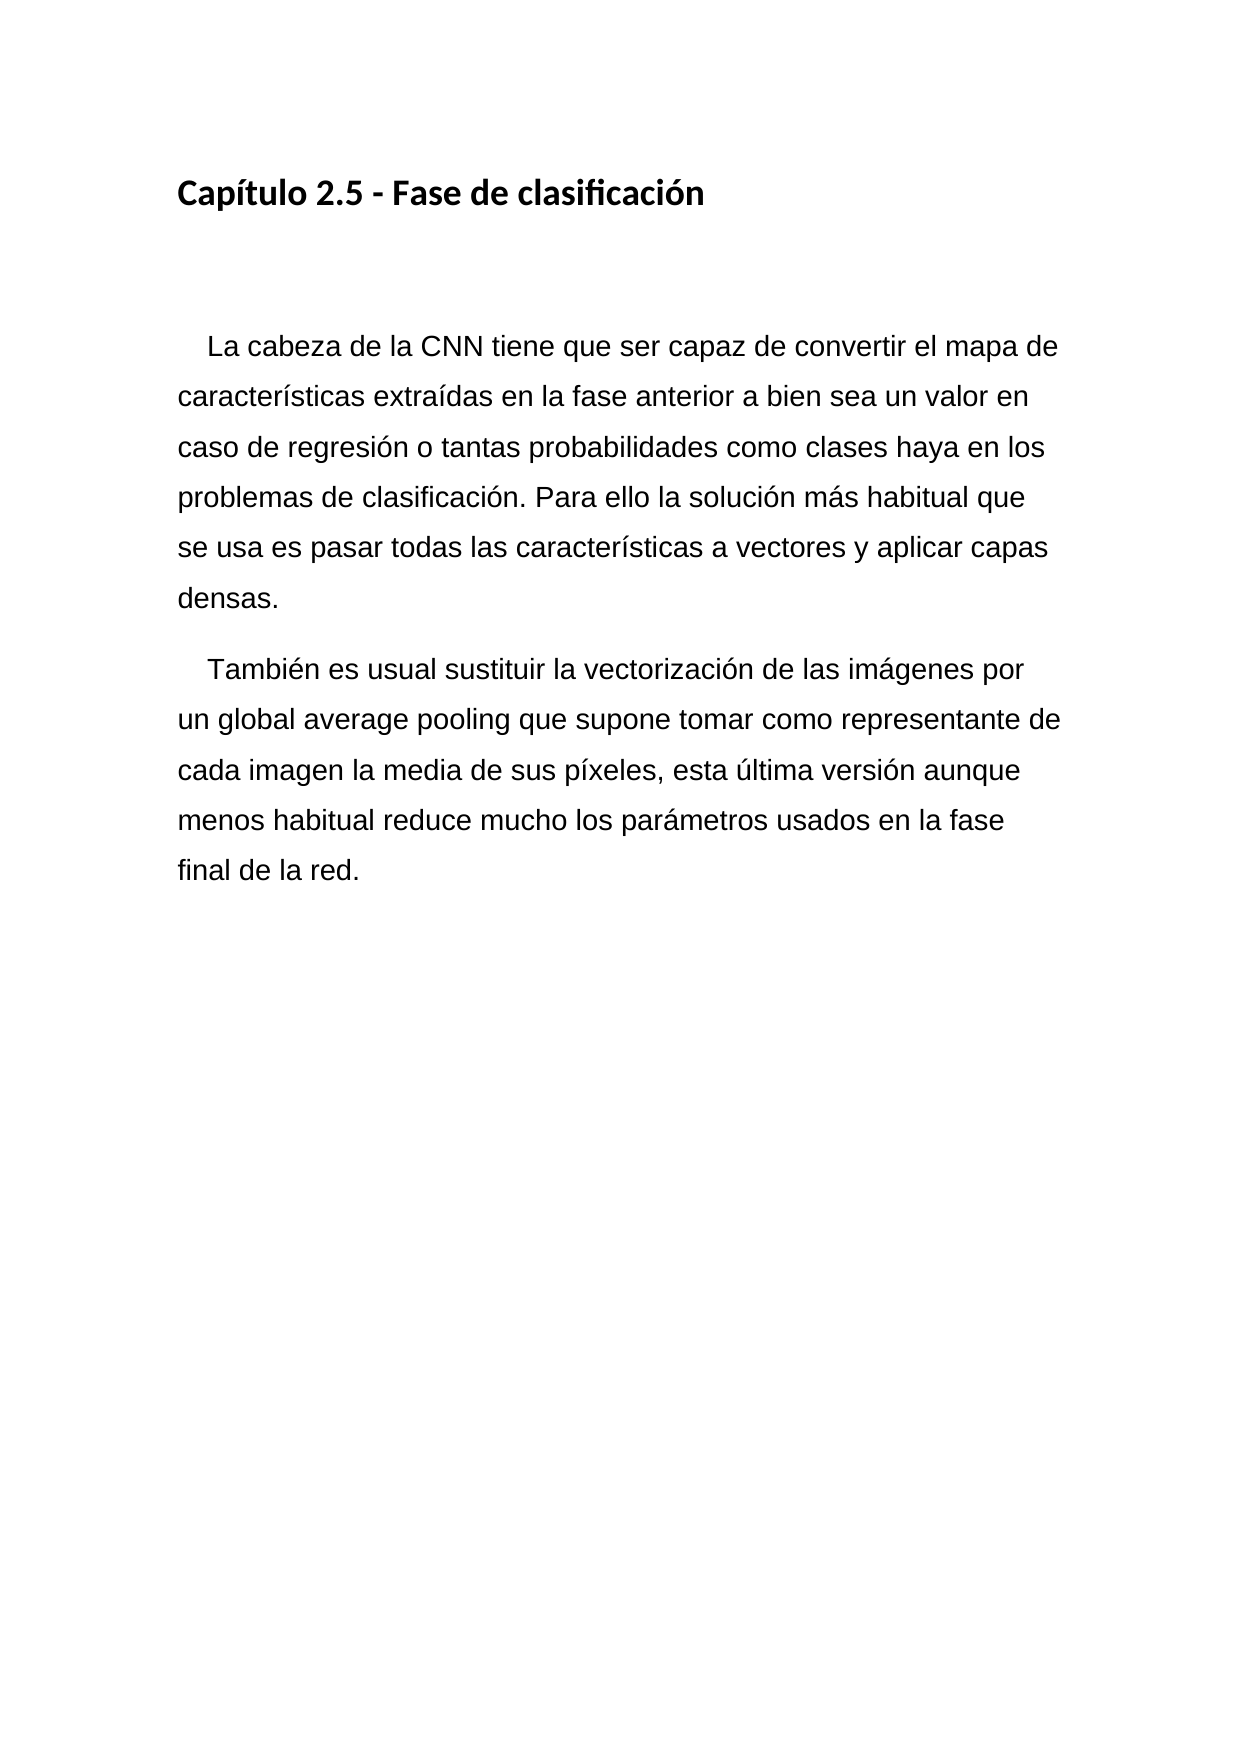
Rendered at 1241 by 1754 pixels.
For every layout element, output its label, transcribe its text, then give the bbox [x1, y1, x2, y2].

text La cabeza de la CNN tiene que ser capaz de convertir el mapa de características extraídas en la fase anterior a bien sea un valor en caso de regresión o tantas probabilidades como clases haya en los problemas de clasificación. Para ello la solución más habitual que se usa es pasar todas las características a vectores y aplicar capas densas. [177, 329, 1063, 614]
subtitle Capítulo 2.5 - Fase de clasificación [177, 168, 1063, 214]
text También es usual sustituir la vectorización de las imágenes por un global average pooling que supone tomar como representante de cada imagen la media de sus píxeles, esta última versión aunque menos habitual reduce mucho los parámetros usados en la fase final de la red. [177, 652, 1063, 887]
